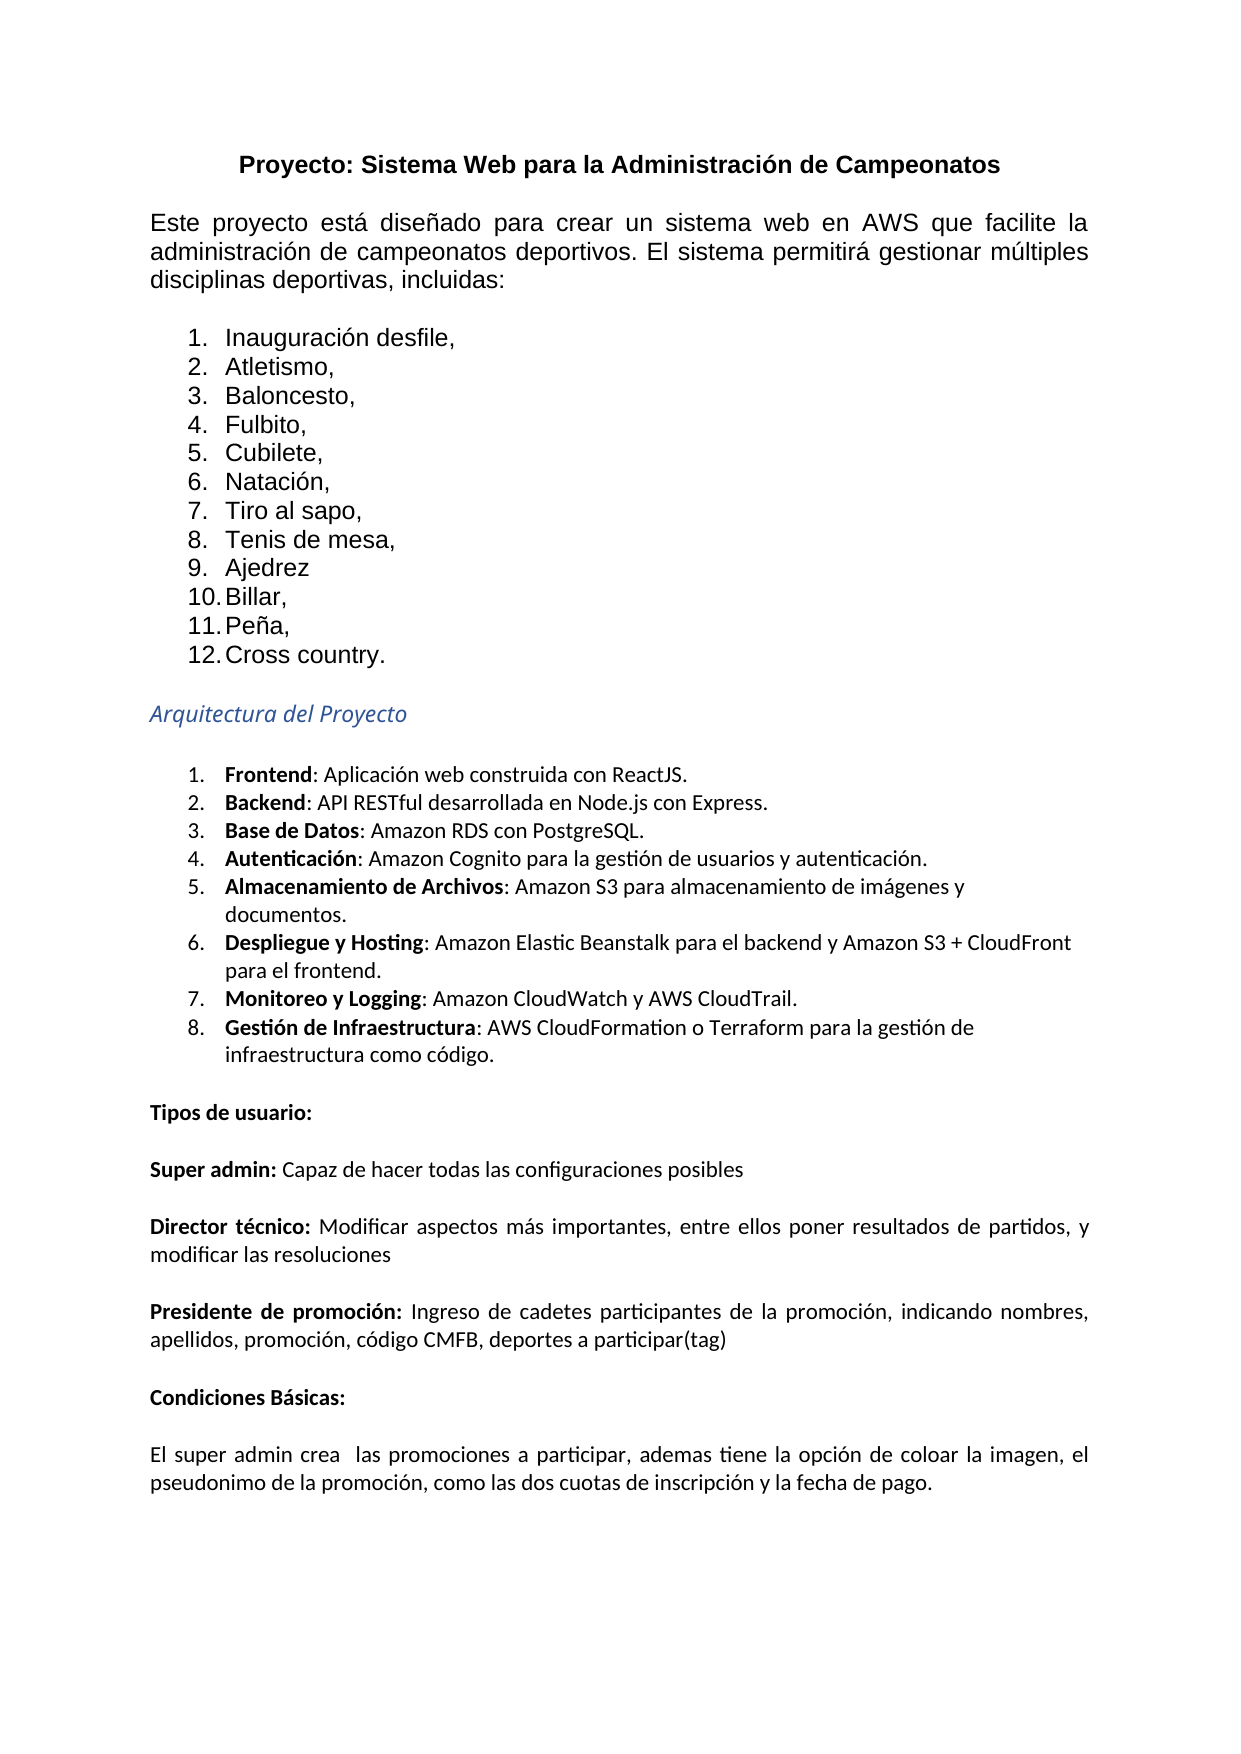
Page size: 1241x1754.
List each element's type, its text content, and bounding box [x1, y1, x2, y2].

list Natación, [187, 467, 1090, 496]
list Ajedrez [187, 553, 1090, 582]
list Frontend: Aplicación web construida con ReactJS. [187, 760, 1090, 788]
list Cubilete, [187, 438, 1090, 467]
text Super admin: Capaz de hacer todas las configuraciones posibles [150, 1155, 1090, 1183]
subtitle Arquitectura del Proyecto [150, 697, 1090, 729]
list Backend: API RESTful desarrollada en Node.js con Express. [187, 788, 1090, 816]
text Proyecto: Sistema Web para la Administración de Campeonatos [150, 150, 1090, 179]
text Presidente de promoción: Ingreso de cadetes participantes de la promoción, indicando nombres, apellidos, promoción, código CMFB, deportes a participar(tag) [150, 1297, 1090, 1353]
list Baloncesto, [187, 381, 1090, 409]
list Atletismo, [187, 352, 1090, 381]
list Inauguración desfile, [187, 323, 1090, 352]
list Gestión de Infraestructura: AWS CloudFormation o Terraform para la gestión de infraestructura como código. [187, 1013, 1090, 1069]
text Tipos de usuario: [150, 1098, 1090, 1126]
list Monitoreo y Logging: Amazon CloudWatch y AWS CloudTrail. [187, 984, 1090, 1013]
list Billar, [187, 582, 1090, 611]
list Base de Datos: Amazon RDS con PostgreSQL. [187, 816, 1090, 844]
list Peña, [187, 611, 1090, 639]
text Este proyecto está diseñado para crear un sistema web en AWS que facilite la administración de campeonatos deportivos. El sistema permitirá gestionar múltiples disciplinas deportivas, incluidas: [150, 208, 1090, 294]
list Cross country. [187, 639, 1090, 668]
text El super admin crea las promociones a participar, ademas tiene la opción de coloar la imagen, el pseudonimo de la promoción, como las dos cuotas de inscripción y la fecha de pago. [150, 1440, 1090, 1496]
list Fulbito, [187, 409, 1090, 438]
list Autenticación: Amazon Cognito para la gestión de usuarios y autenticación. [187, 844, 1090, 872]
list Almacenamiento de Archivos: Amazon S3 para almacenamiento de imágenes y documentos. [187, 872, 1090, 928]
list Despliegue y Hosting: Amazon Elastic Beanstalk para el backend y Amazon S3 + CloudFront para el frontend. [187, 928, 1090, 984]
list Tiro al sapo, [187, 496, 1090, 524]
text Condiciones Básicas: [150, 1383, 1090, 1411]
text Director técnico: Modificar aspectos más importantes, entre ellos poner resultados de partidos, y modificar las resoluciones [150, 1212, 1090, 1268]
list Tenis de mesa, [187, 524, 1090, 553]
